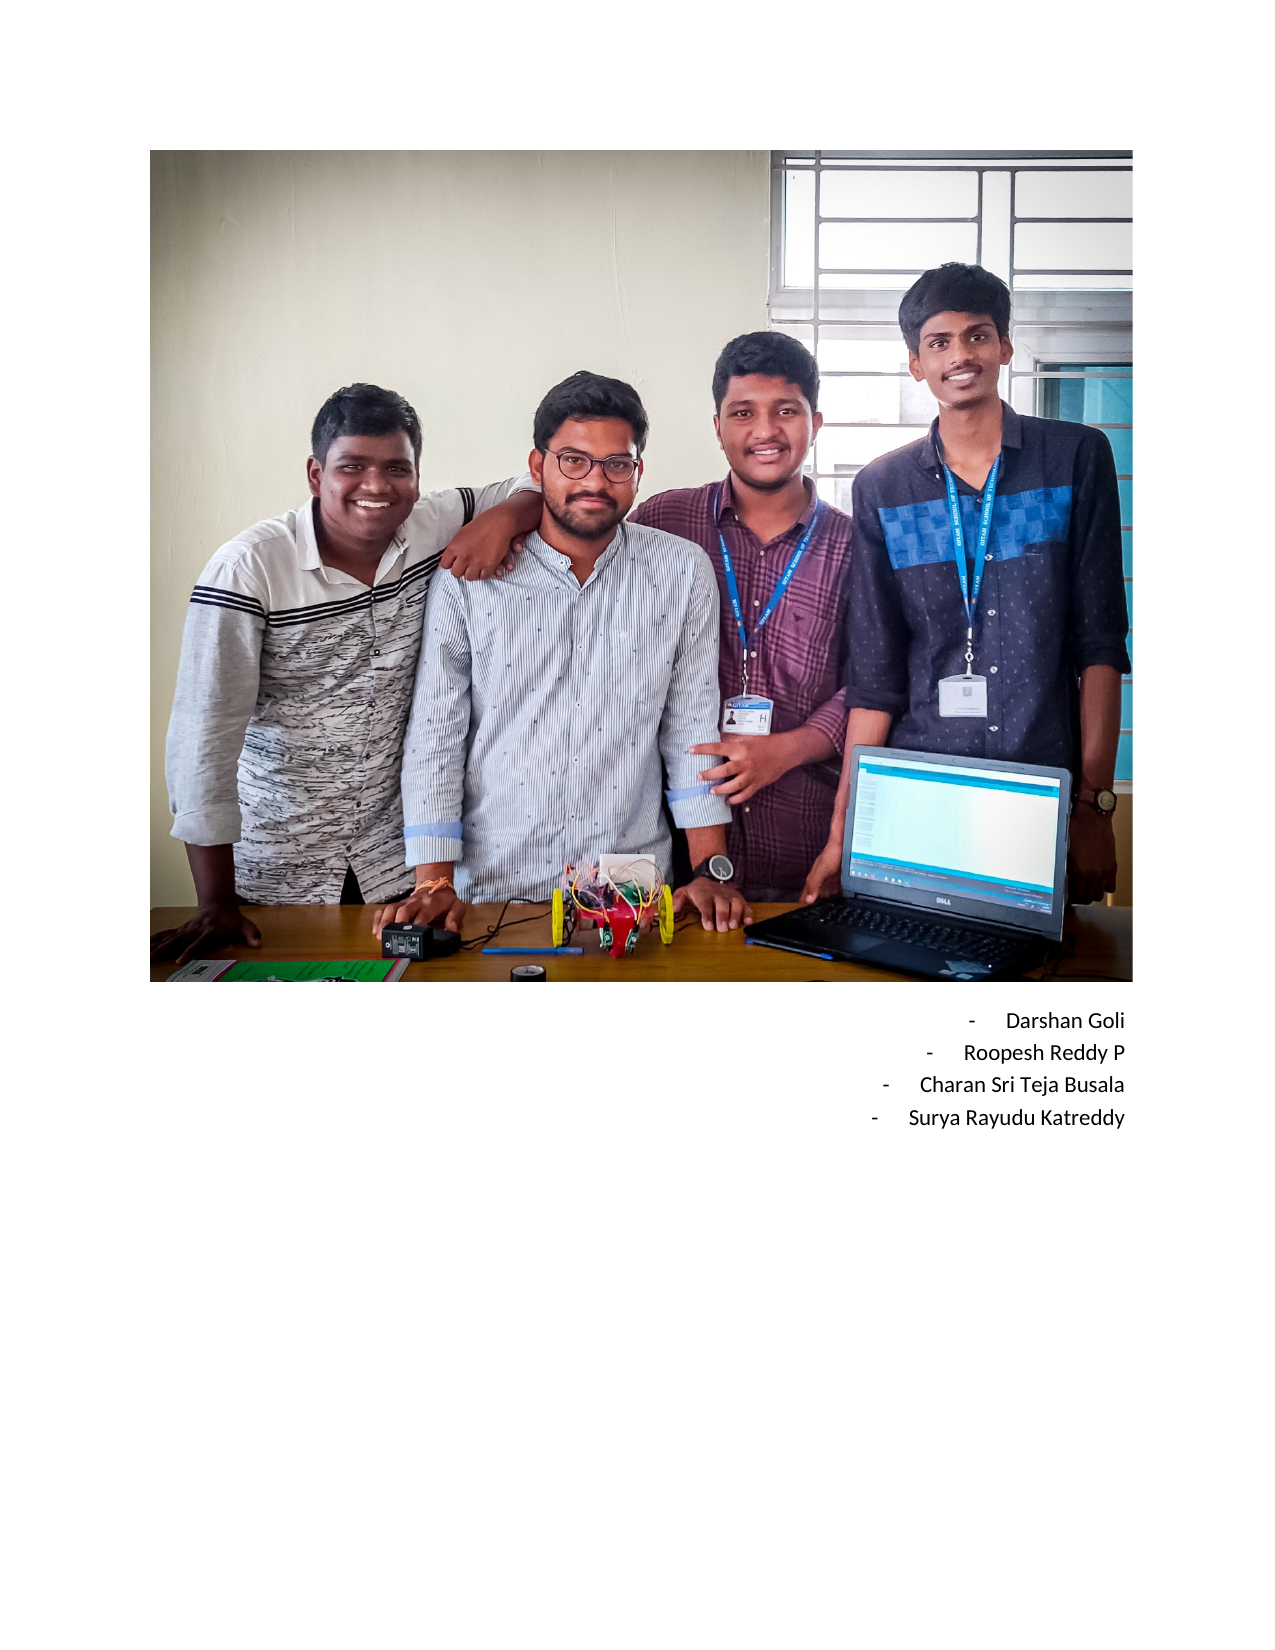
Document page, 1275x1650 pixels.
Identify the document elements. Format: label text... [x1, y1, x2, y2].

picture [150, 150, 1133, 982]
list Charan Sri Teja Busala [262, 1071, 1125, 1099]
list Darshan Goli [262, 1006, 1125, 1034]
list Roopesh Reddy P [262, 1038, 1125, 1066]
list Surya Rayudu Katreddy [262, 1103, 1125, 1131]
